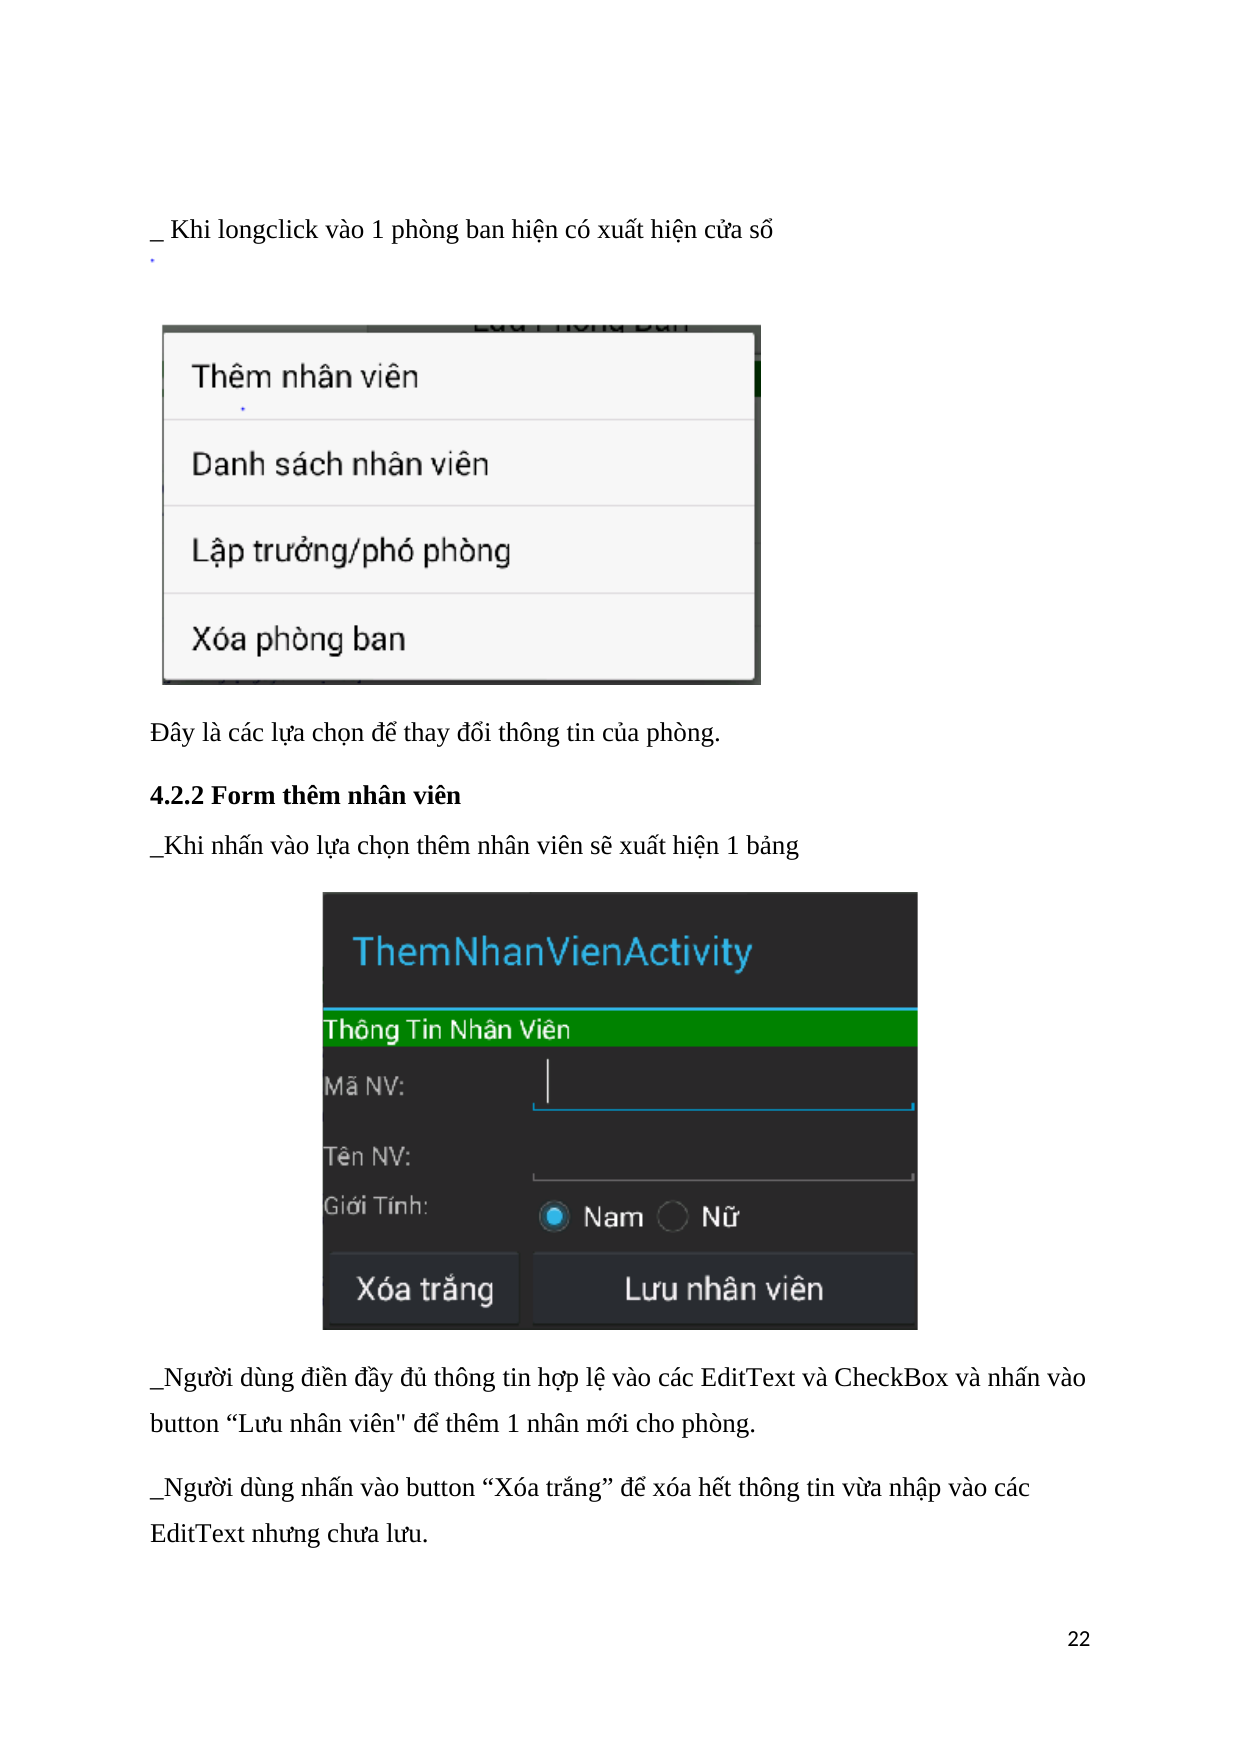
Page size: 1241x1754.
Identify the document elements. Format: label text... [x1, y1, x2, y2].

text 4.2.2 Form thêm nhân viên [150, 779, 1090, 810]
picture [150, 258, 761, 685]
text _Người dùng điền đầy đủ thông tin hợp lệ vào các EditText và CheckBox và nhấn vào button “Lưu nhân viên" để thêm 1 nhân mới cho phòng. [150, 1361, 1090, 1438]
picture [322, 892, 918, 1330]
text _Khi nhấn vào lựa chọn thêm nhân viên sẽ xuất hiện 1 bảng [150, 829, 1090, 860]
text Đây là các lựa chọn để thay đổi thông tin của phòng. [150, 716, 1090, 747]
text _Người dùng nhấn vào button “Xóa trắng” để xóa hết thông tin vừa nhập vào các EditText nhưng chưa lưu. [150, 1471, 1090, 1548]
